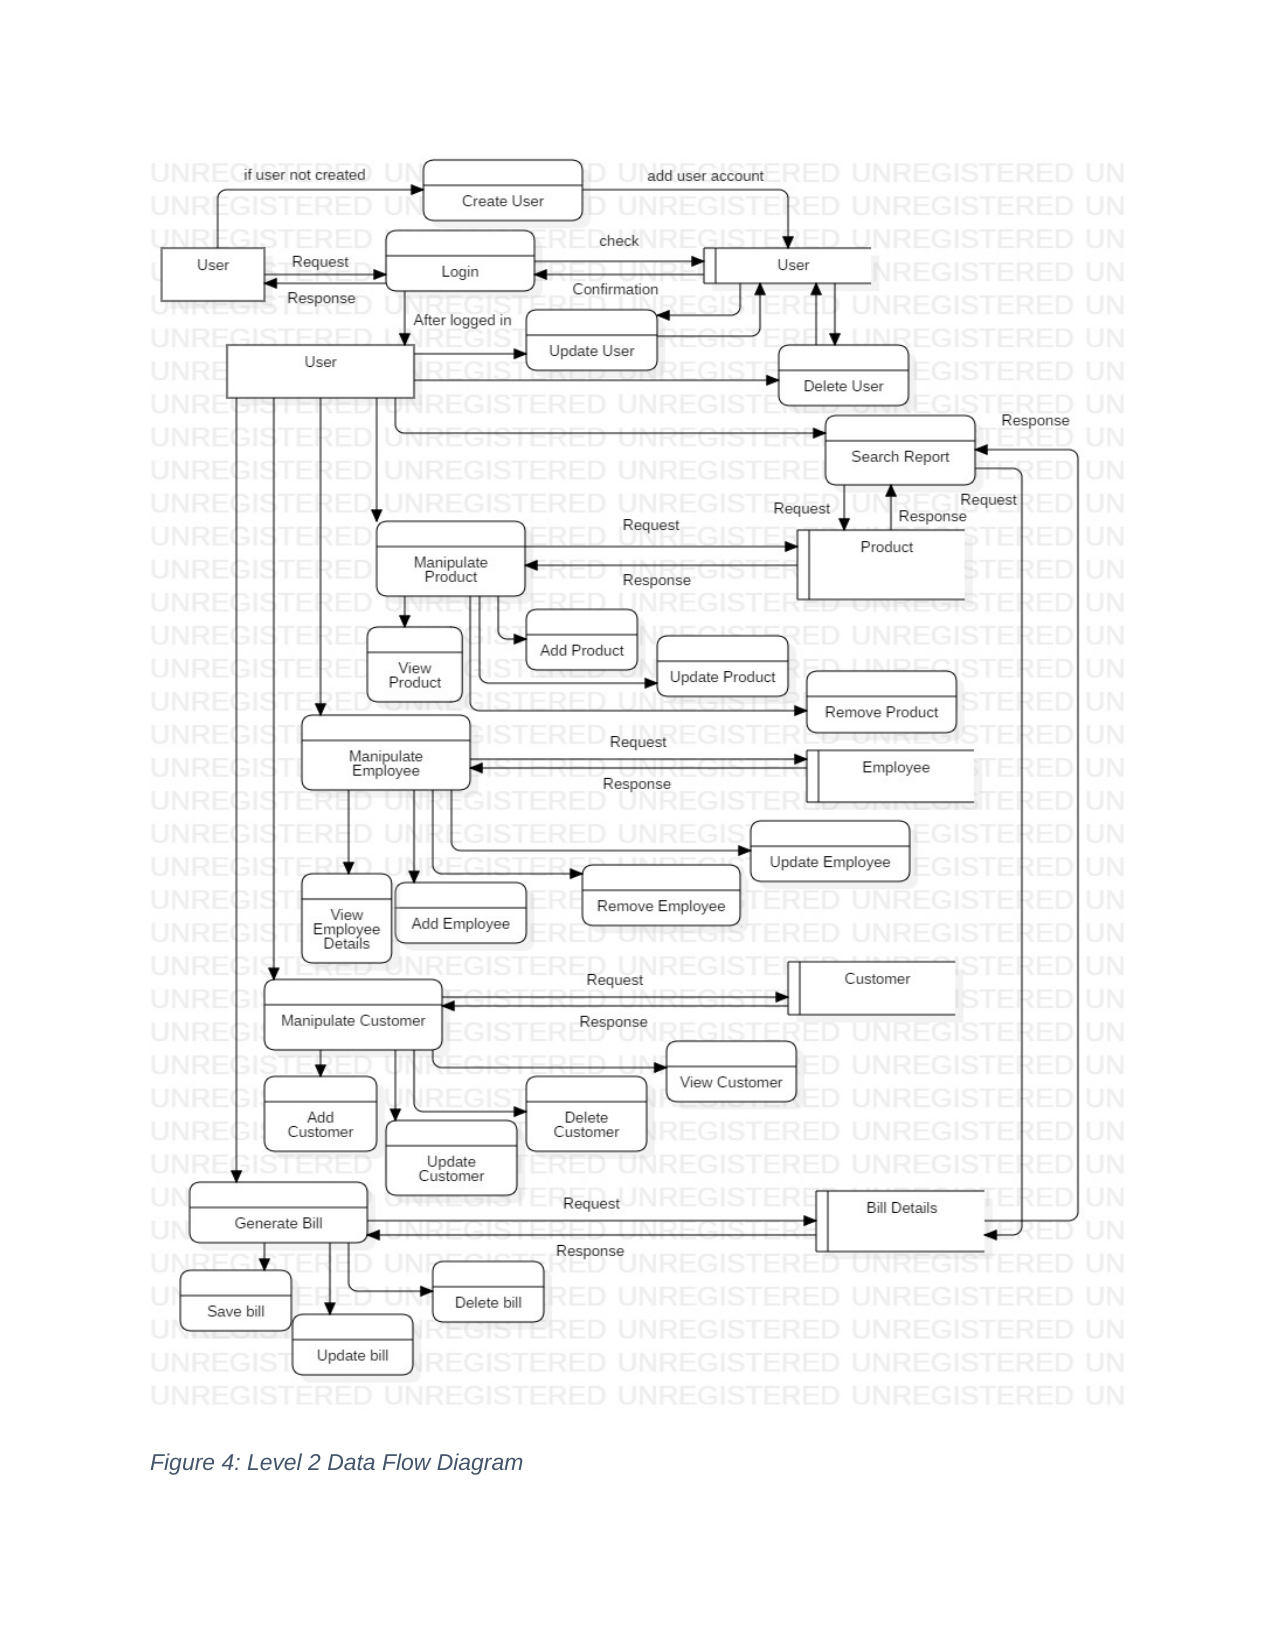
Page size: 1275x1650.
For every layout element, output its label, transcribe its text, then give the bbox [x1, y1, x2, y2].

text Figure 4: Level 2 Data Flow Diagram [150, 1449, 1125, 1476]
picture [150, 150, 1125, 1419]
